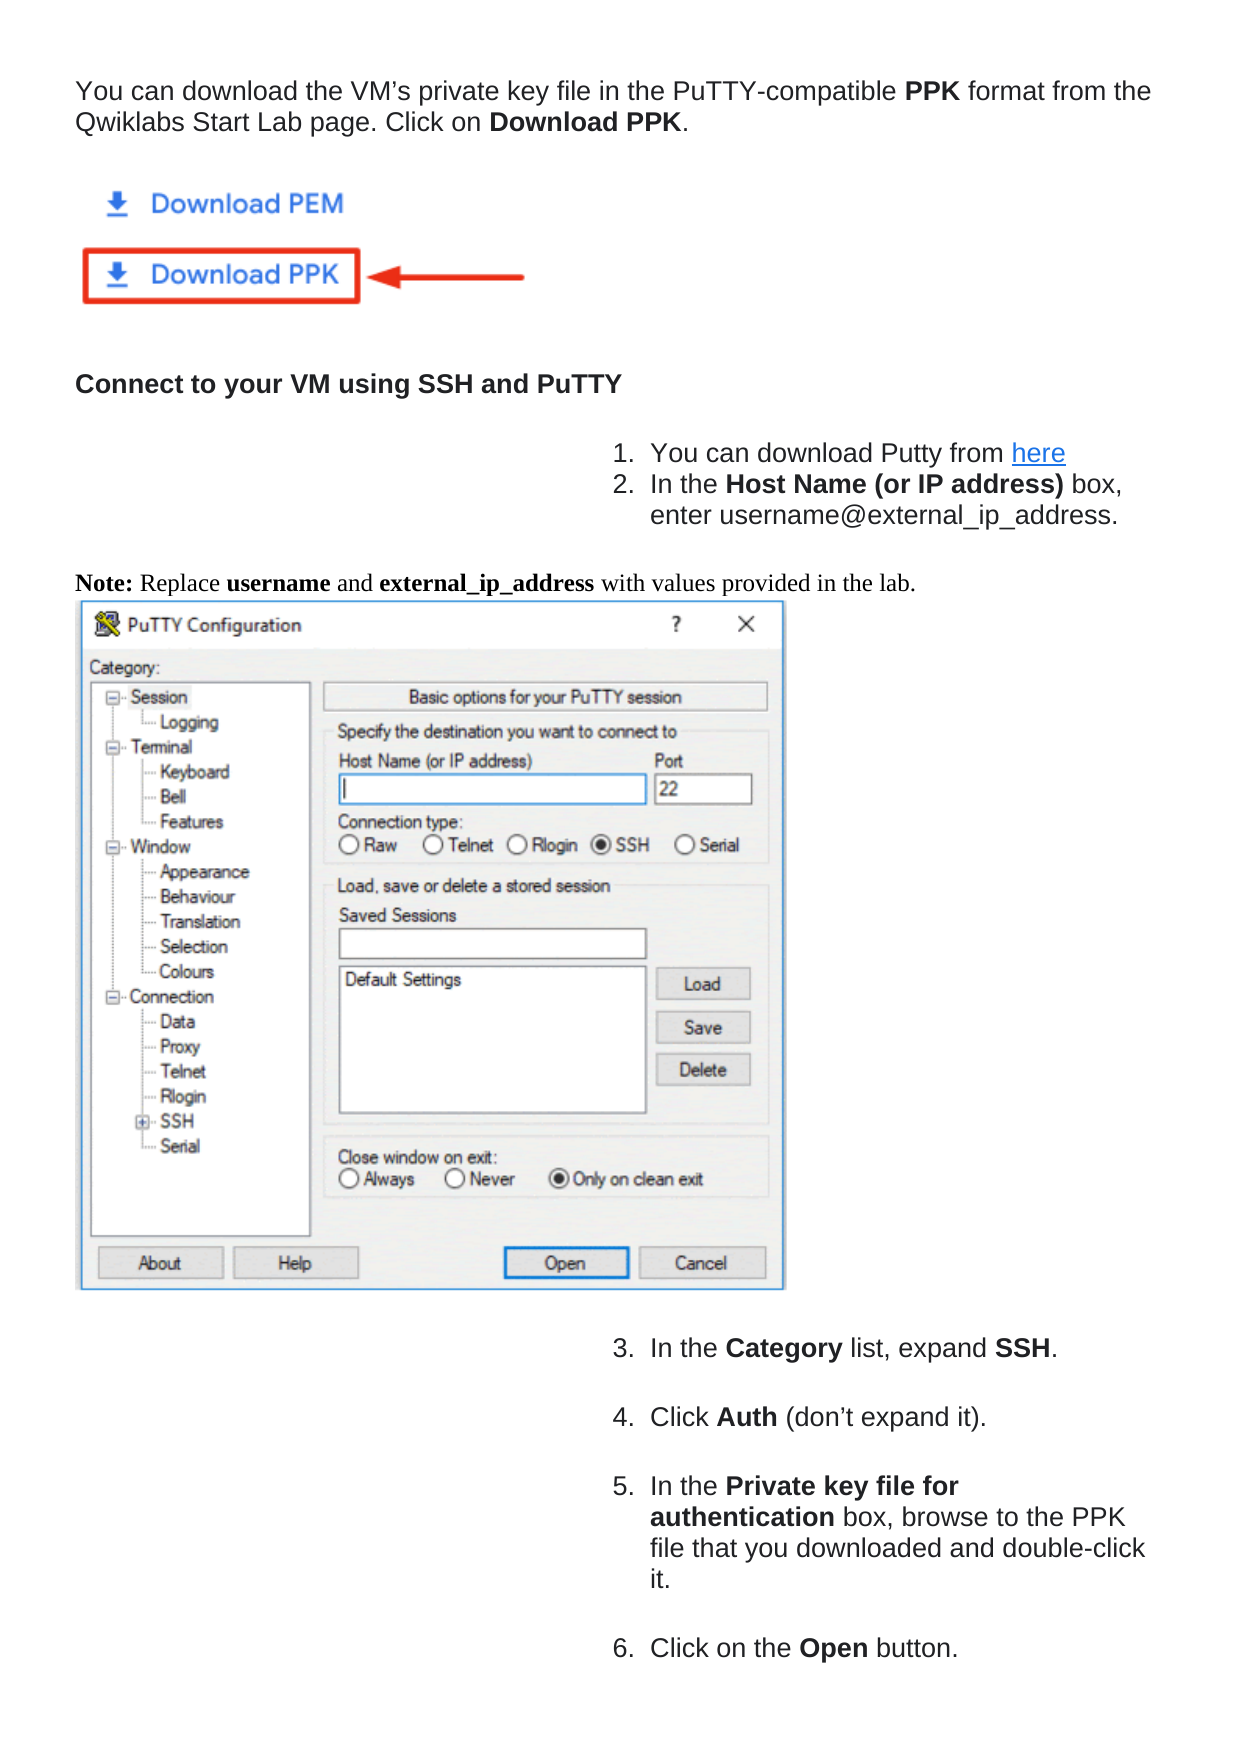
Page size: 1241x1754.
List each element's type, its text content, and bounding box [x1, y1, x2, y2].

list In the Category list, expand SSH. [612, 1332, 1165, 1363]
list You can download Putty from here [612, 437, 1165, 468]
list In the Host Name (or IP address) box, enter username@external_ip_address. [612, 468, 1165, 531]
picture [75, 596, 787, 1295]
list Click on the Open button. [612, 1632, 1165, 1663]
text Note: Replace username and external_ip_address with values provided in the lab. [75, 568, 1165, 597]
list Click Auth (don’t expand it). [612, 1401, 1165, 1432]
text Connect to your VM using SSH and PuTTY [75, 368, 1165, 399]
list In the Private key file for authentication box, browse to the PPK file that you downloaded and double-click it. [612, 1469, 1165, 1594]
text You can download the VM’s private key file in the PuTTY-compatible PPK format from the Qwiklabs Start Lab page. Click on Download PPK. [75, 75, 1165, 137]
picture [75, 175, 617, 331]
